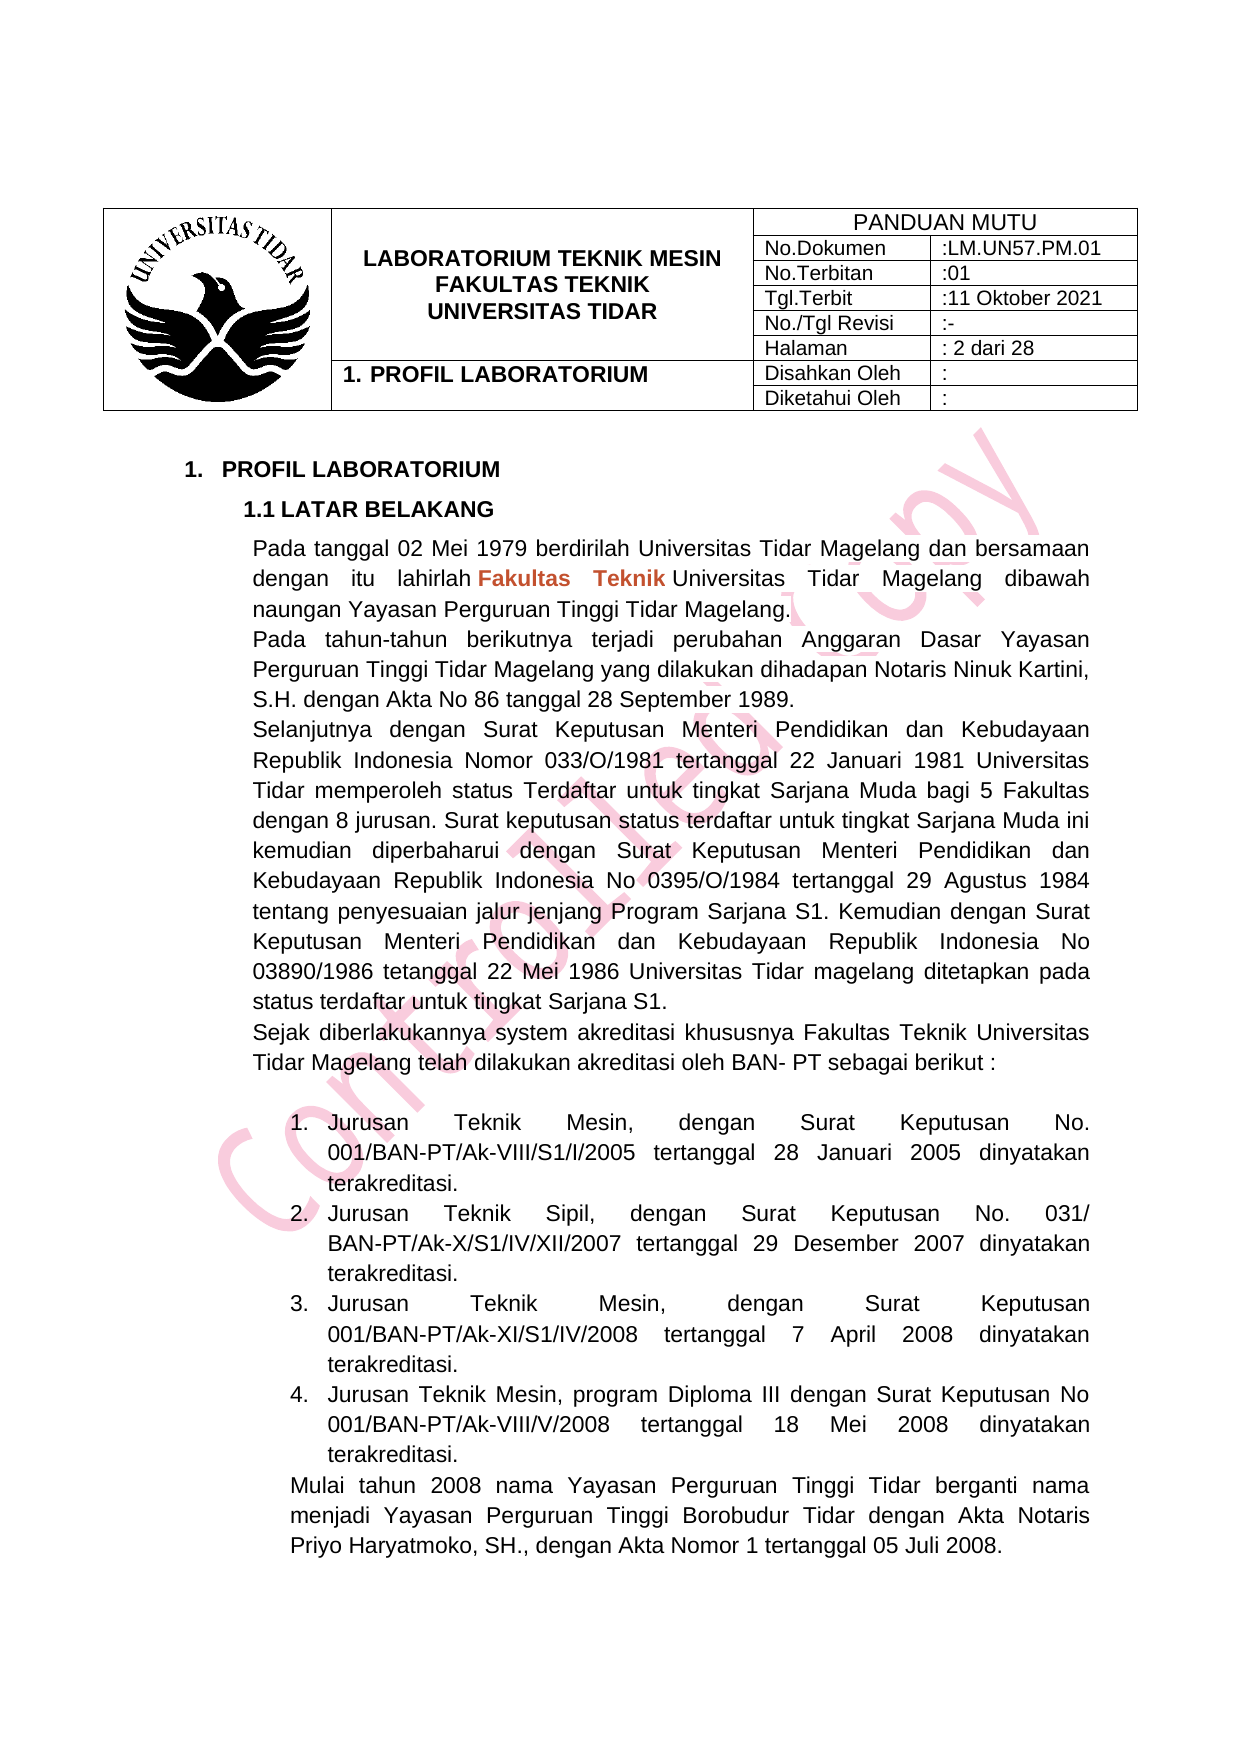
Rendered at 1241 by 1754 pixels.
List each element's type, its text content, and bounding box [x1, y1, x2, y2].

table_cell Halaman [754, 336, 930, 360]
table_cell : [931, 386, 1137, 410]
table_cell : 2 dari 28 [931, 336, 1137, 360]
picture [124, 216, 310, 402]
table_cell Disahkan Oleh [754, 361, 930, 385]
table_header PANDUAN MUTU [754, 209, 1137, 235]
table_cell PROFIL LABORATORIUM [332, 361, 753, 410]
table_header LABORATORIUM TEKNIK MESIN FAKULTAS TEKNIK UNIVERSITAS TIDAR [332, 209, 753, 360]
list Jurusan Teknik Mesin, dengan Surat Keputusan No. 001/BAN-PT/Ak-VIII/S1/I/2005 tertanggal 28 Januari 2005 dinyatakan terakreditasi. [290, 1109, 1090, 1196]
table_cell :- [931, 311, 1137, 335]
list Pada tanggal 02 Mei 1979 berdirilah Universitas Tidar Magelang dan bersamaan dengan itu lahirlah Fakultas Teknik Universitas Tidar Magelang dibawah naungan Yayasan Perguruan Tinggi Tidar Magelang. [252, 592, 1090, 622]
table_cell :LM.UN57.PM.01 [931, 236, 1137, 260]
table_header [104, 209, 331, 410]
table_cell No.Terbitan [754, 261, 930, 285]
table_cell No./Tgl Revisi [754, 311, 930, 335]
list Selanjutnya dengan Surat Keputusan Menteri Pendidikan dan Kebudayaan Republik Indonesia Nomor 033/O/1981 tertanggal 22 Januari 1981 Universitas Tidar memperoleh status Terdaftar untuk tingkat Sarjana Muda bagi 5 Fakultas dengan 8 jurusan. Surat keputusan status terdaftar untuk tingkat Sarjana Muda ini kemudian diperbaharui dengan Surat Keputusan Menteri Pendidikan dan Kebudayaan Republik Indonesia No 0395/O/1984 tertanggal 29 Agustus 1984 tentang penyesuaian jalur jenjang Program Sarjana S1. Kemudian dengan Surat Keputusan Menteri Pendidikan dan Kebudayaan Republik Indonesia No 03890/1986 tetanggal 22 Mei 1986 Universitas Tidar magelang ditetapkan pada status terdaftar untuk tingkat Sarjana S1. [252, 716, 1090, 1015]
list Sejak diberlakukannya system akreditasi khususnya Fakultas Teknik Universitas Tidar Magelang telah dilakukan akreditasi oleh BAN- PT sebagai berikut : [252, 1018, 1090, 1075]
table_cell :11 Oktober 2021 [931, 286, 1137, 310]
table_cell No.Dokumen [754, 236, 930, 260]
list PROFIL LABORATORIUM [184, 456, 1090, 483]
table_cell : [931, 361, 1137, 385]
list Pada tahun-tahun berikutnya terjadi perubahan Anggaran Dasar Yayasan Perguruan Tinggi Tidar Magelang yang dilakukan dihadapan Notaris Ninuk Kartini, S.H. dengan Akta No 86 tanggal 28 September 1989. [252, 682, 1090, 713]
text Mulai tahun 2008 nama Yayasan Perguruan Tinggi Tidar berganti nama menjadi Yayasan Perguruan Tinggi Borobudur Tidar dengan Akta Notaris Priyo Haryatmoko, SH., dengan Akta Nomor 1 tertanggal 05 Juli 2008. [290, 1528, 1090, 1558]
table_cell Tgl.Terbit [754, 286, 930, 310]
list Jurusan Teknik Mesin, dengan Surat Keputusan 001/BAN-PT/Ak-XI/S1/IV/2008 tertanggal 7 April 2008 dinyatakan terakreditasi. [290, 1290, 1090, 1377]
list Jurusan Teknik Mesin, program Diploma III dengan Surat Keputusan No 001/BAN-PT/Ak-VIII/V/2008 tertanggal 18 Mei 2008 dinyatakan terakreditasi. [290, 1381, 1090, 1468]
list LATAR BELAKANG [243, 496, 1090, 522]
table_cell Diketahui Oleh [754, 386, 930, 410]
table_cell :01 [931, 261, 1137, 285]
list Jurusan Teknik Sipil, dengan Surat Keputusan No. 031/ BAN-PT/Ak-X/S1/IV/XII/2007 tertanggal 29 Desember 2007 dinyatakan terakreditasi. [290, 1200, 1090, 1287]
